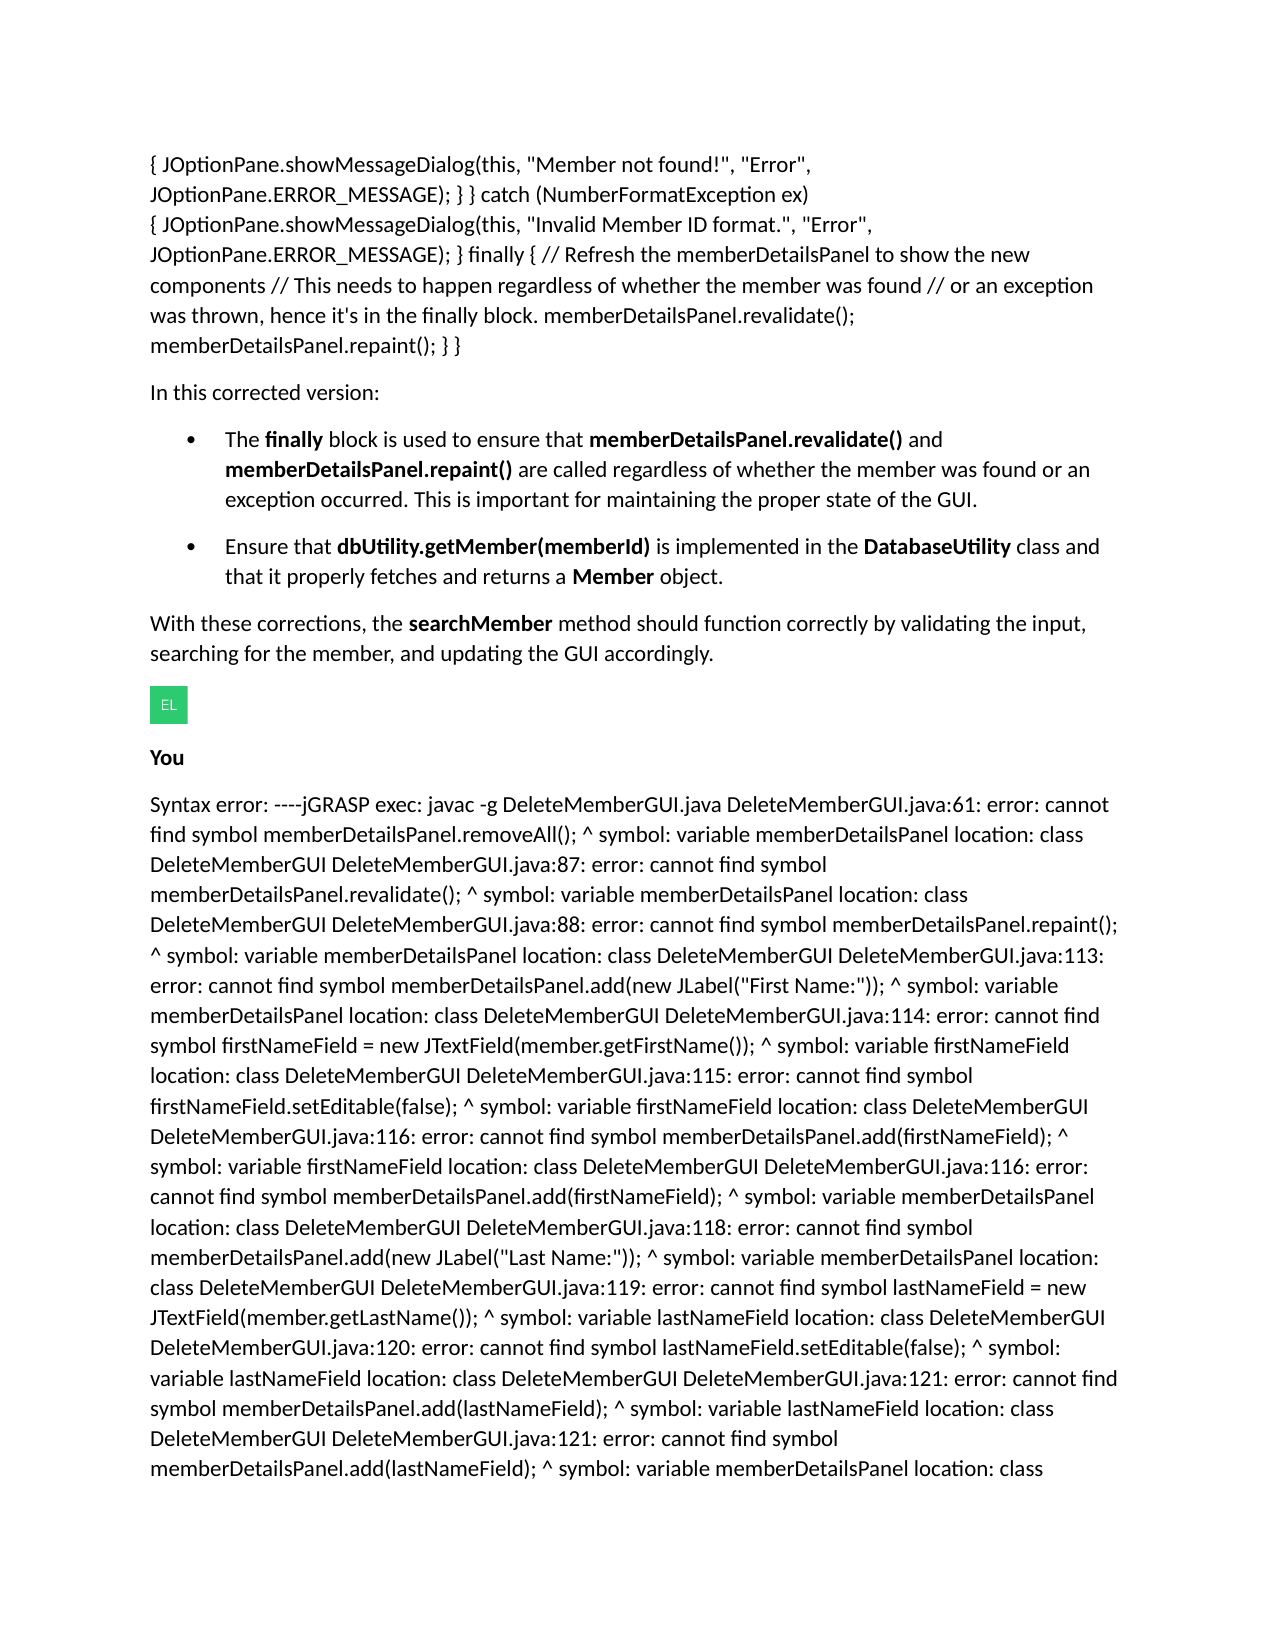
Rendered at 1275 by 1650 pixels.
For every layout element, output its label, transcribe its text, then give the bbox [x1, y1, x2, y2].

list Ensure that dbUtility.getMember(memberId) is implemented in the DatabaseUtility class and that it properly fetches and returns a Member object. [187, 532, 1125, 591]
text You [150, 743, 1125, 771]
picture [150, 686, 188, 724]
list The finally block is used to ensure that memberDetailsPanel.revalidate() and memberDetailsPanel.repaint() are called regardless of whether the member was found or an exception occurred. This is important for maintaining the proper state of the GUI. [187, 425, 1125, 513]
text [150, 150, 1125, 359]
text In this corrected version: [150, 378, 1125, 406]
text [150, 790, 1125, 1482]
text With these corrections, the searchMember method should function correctly by validating the input, searching for the member, and updating the GUI accordingly. [150, 609, 1125, 668]
